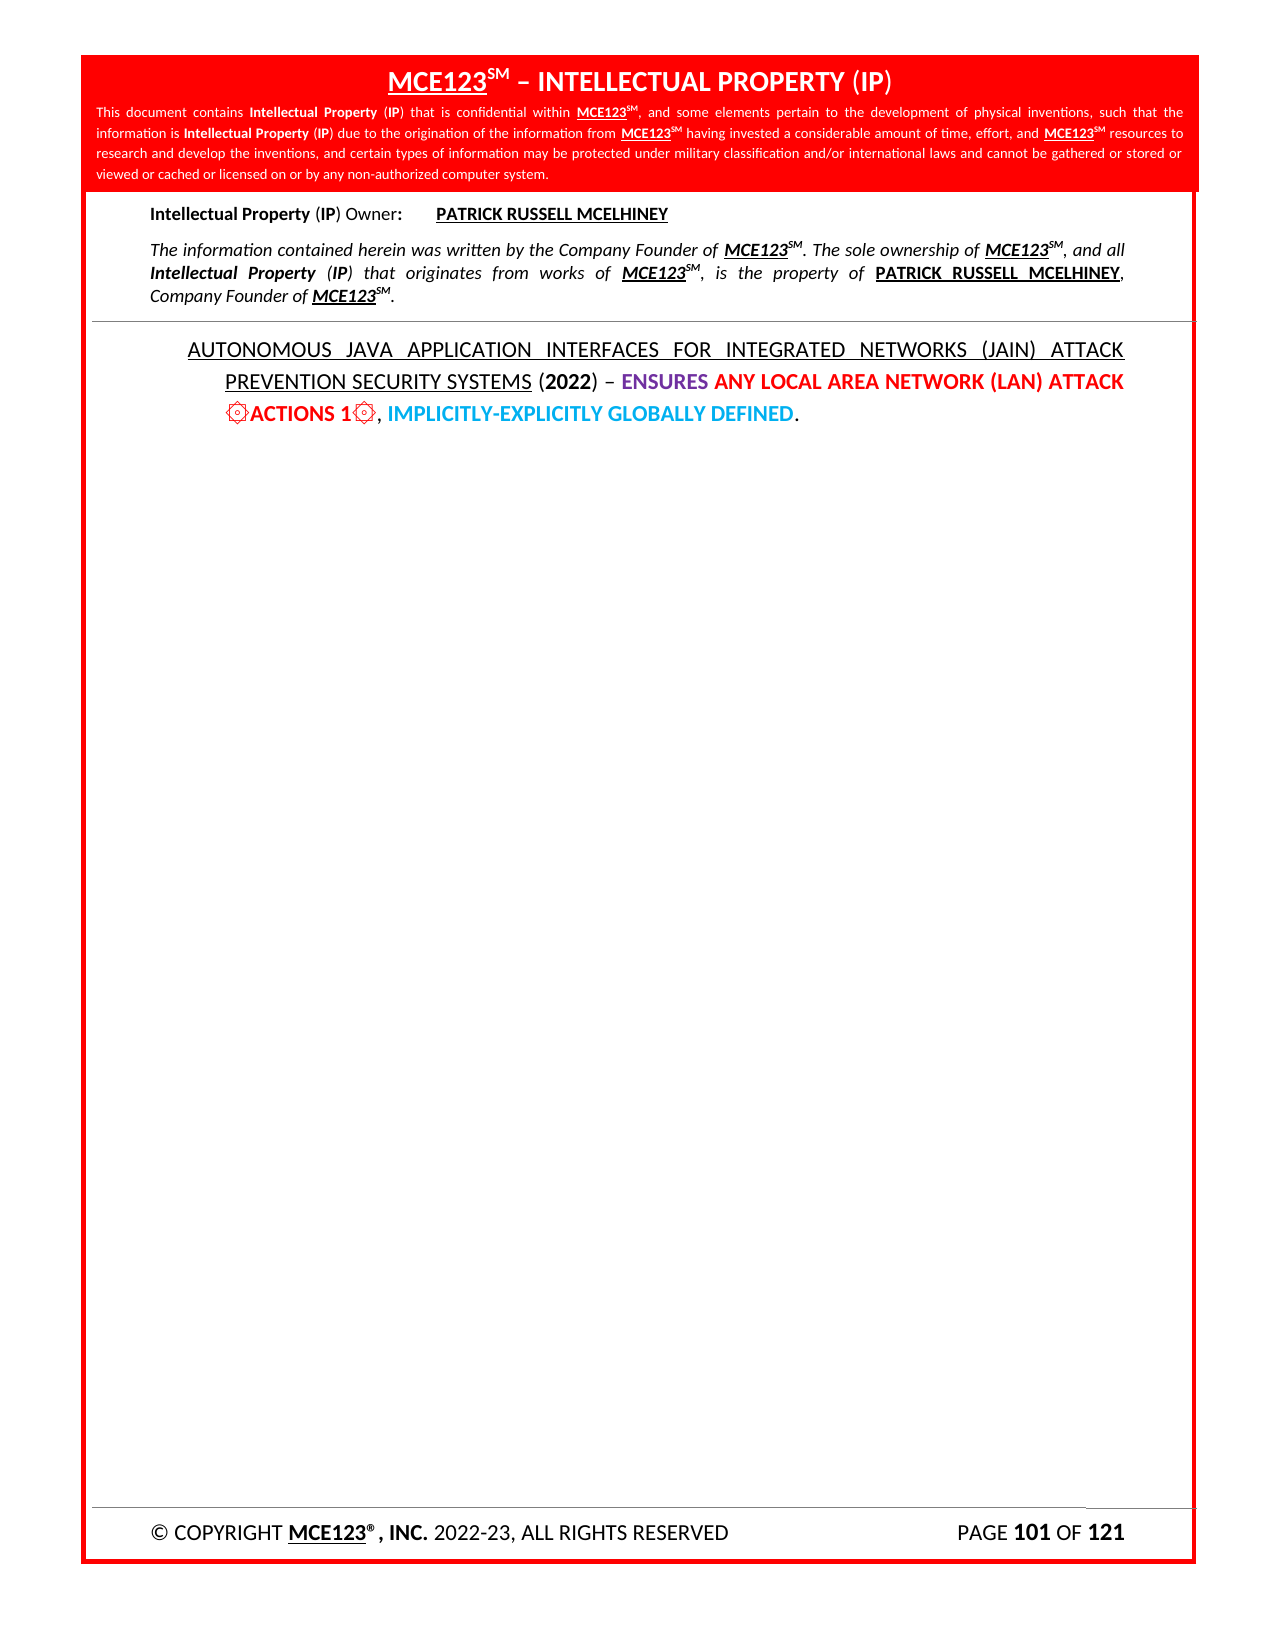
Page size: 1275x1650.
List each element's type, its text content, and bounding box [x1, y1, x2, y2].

text AUTONOMOUS JAVA APPLICATION INTERFACES FOR INTEGRATED NETWORKS (JAIN) ATTACK PREVENTION SECURITY SYSTEMS (2022) – ENSURES ANY LOCAL AREA NETWORK (LAN) ATTACK ۞ACTIONS 1۞, IMPLICITLY-EXPLICITLY GLOBALLY DEFINED. [187, 335, 1125, 359]
text AUTONOMOUS JAVA APPLICATION INTERFACES FOR INTEGRATED NETWORKS (JAIN) ATTACK PREVENTION SECURITY SYSTEMS (2022) – ENSURES ANY LOCAL AREA NETWORK (LAN) ATTACK ۞ACTIONS 1۞, IMPLICITLY-EXPLICITLY GLOBALLY DEFINED. [187, 360, 1125, 427]
